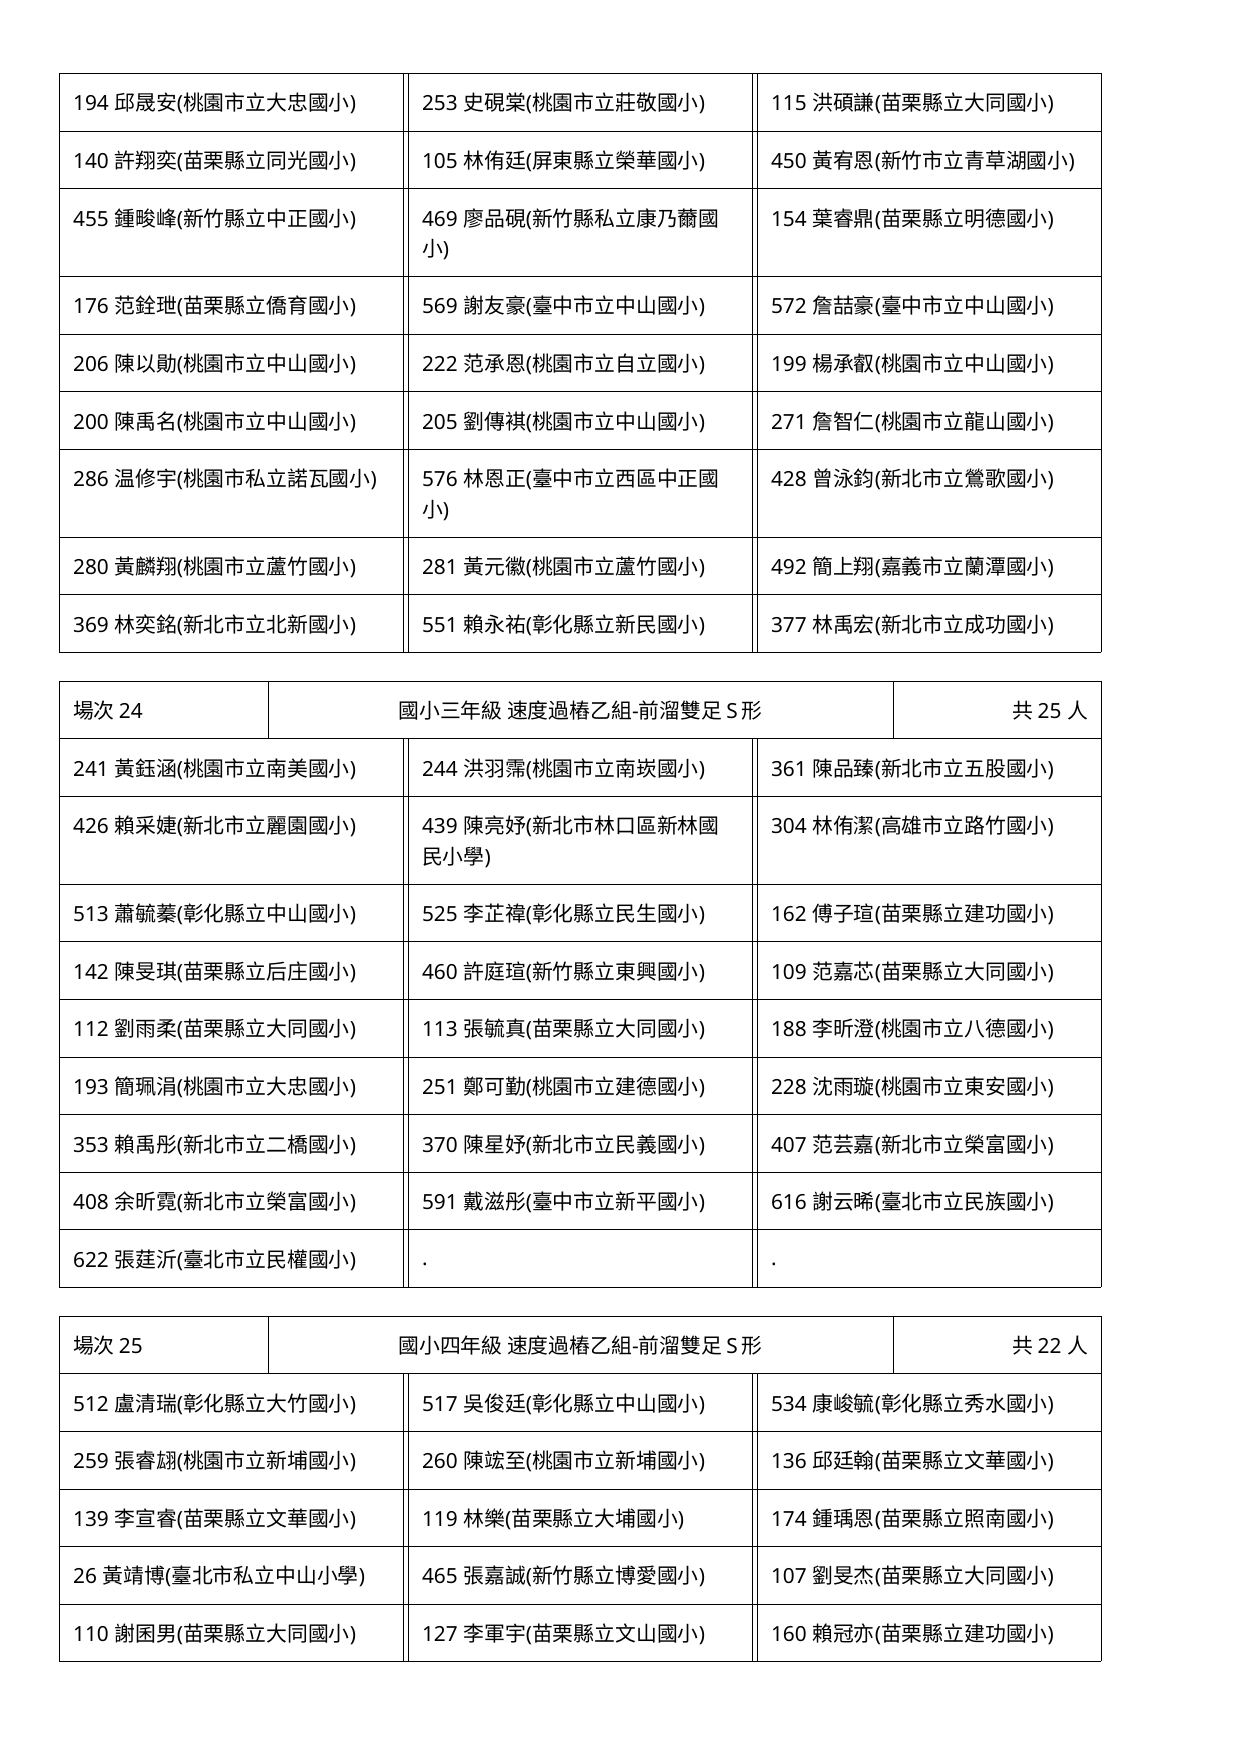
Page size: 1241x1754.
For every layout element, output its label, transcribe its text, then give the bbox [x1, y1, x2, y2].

table_header 共 25 人 [894, 682, 1101, 738]
table_cell 228 沈雨璇(桃園市立東安國小) [758, 1058, 1101, 1114]
table_cell 174 鍾瑀恩(苗栗縣立照南國小) [758, 1490, 1101, 1546]
table_header 534 康峻毓(彰化縣立秀水國小) [758, 1374, 1101, 1431]
table_cell 176 范銓玴(苗栗縣立僑育國小) [60, 277, 403, 334]
table_header 場次24 [60, 682, 268, 738]
table_cell 188 李昕澄(桃園市立八德國小) [758, 1000, 1101, 1057]
table_header 場次25 [60, 1317, 268, 1373]
table_cell 622 張莛沂(臺北市立民權國小) [60, 1230, 403, 1287]
table_cell 492 簡上翔(嘉義市立蘭潭國小) [758, 538, 1101, 594]
table_cell 450 黃宥恩(新竹市立青草湖國小) [758, 132, 1101, 188]
table_cell 280 黃麟翔(桃園市立蘆竹國小) [60, 538, 403, 594]
table_cell . [758, 1230, 1101, 1287]
table_cell 119 林樂(苗栗縣立大埔國小) [409, 1490, 752, 1546]
table_cell 136 邱廷翰(苗栗縣立文華國小) [758, 1432, 1101, 1488]
table_cell 551 賴永祐(彰化縣立新民國小) [409, 595, 752, 652]
table_cell 205 劉傳褀(桃園市立中山國小) [409, 392, 752, 449]
table_cell 142 陳旻琪(苗栗縣立后庄國小) [60, 942, 403, 999]
table_cell 162 傅子瑄(苗栗縣立建功國小) [758, 885, 1101, 941]
table_cell 222 范承恩(桃園市立自立國小) [409, 335, 752, 391]
table_cell 407 范芸嘉(新北市立榮富國小) [758, 1115, 1101, 1172]
table_cell 271 詹智仁(桃園市立龍山國小) [758, 392, 1101, 449]
table_cell 107 劉旻杰(苗栗縣立大同國小) [758, 1547, 1101, 1604]
table_cell 154 葉睿鼎(苗栗縣立明德國小) [758, 189, 1101, 276]
table_cell 113 張毓真(苗栗縣立大同國小) [409, 1000, 752, 1057]
table_cell 428 曾泳鈞(新北市立鶯歌國小) [758, 450, 1101, 537]
table_cell 455 鍾畯峰(新竹縣立中正國小) [60, 189, 403, 276]
table_header 244 洪羽霈(桃園市立南崁國小) [409, 739, 752, 796]
table_header 241 黃鈺涵(桃園市立南美國小) [60, 739, 403, 796]
table_cell 206 陳以勛(桃園市立中山國小) [60, 335, 403, 391]
table_cell 259 張睿翃(桃園市立新埔國小) [60, 1432, 403, 1488]
table_cell 140 許翔奕(苗栗縣立同光國小) [60, 132, 403, 188]
table_cell 127 李軍宇(苗栗縣立文山國小) [409, 1605, 752, 1661]
table_cell 569 謝友豪(臺中市立中山國小) [409, 277, 752, 334]
table_cell 576 林恩正(臺中市立西區中正國小) [409, 450, 752, 537]
table_header 國小三年級 速度過樁乙組-前溜雙足S形 [269, 682, 893, 738]
table_cell 260 陳竤至(桃園市立新埔國小) [409, 1432, 752, 1488]
table_cell 110 謝囷男(苗栗縣立大同國小) [60, 1605, 403, 1661]
table_cell 160 賴冠亦(苗栗縣立建功國小) [758, 1605, 1101, 1661]
table_cell 193 簡珮涓(桃園市立大忠國小) [60, 1058, 403, 1114]
table_cell 139 李宣睿(苗栗縣立文華國小) [60, 1490, 403, 1546]
table_cell 513 蕭毓蓁(彰化縣立中山國小) [60, 885, 403, 941]
table_cell 112 劉雨柔(苗栗縣立大同國小) [60, 1000, 403, 1057]
table_cell 465 張嘉誠(新竹縣立博愛國小) [409, 1547, 752, 1604]
table_cell 194 邱晟安(桃園市立大忠國小) [60, 74, 403, 131]
table_cell 304 林侑潔(高雄市立路竹國小) [758, 797, 1101, 884]
table_cell 369 林奕銘(新北市立北新國小) [60, 595, 403, 652]
table_cell 439 陳亮妤(新北市林口區新林國民小學) [409, 797, 752, 884]
table_cell 109 范嘉芯(苗栗縣立大同國小) [758, 942, 1101, 999]
table_cell 26 黃靖博(臺北市私立中山小學) [60, 1547, 403, 1604]
table_cell 426 賴采婕(新北市立麗園國小) [60, 797, 403, 884]
table_cell 105 林侑廷(屏東縣立榮華國小) [409, 132, 752, 188]
table_cell 377 林禹宏(新北市立成功國小) [758, 595, 1101, 652]
table_cell 525 李芷禕(彰化縣立民生國小) [409, 885, 752, 941]
table_cell 200 陳禹名(桃園市立中山國小) [60, 392, 403, 449]
table_header 361 陳品臻(新北市立五股國小) [758, 739, 1101, 796]
table_header 國小四年級 速度過樁乙組-前溜雙足S形 [269, 1317, 893, 1373]
table_cell 281 黃元徽(桃園市立蘆竹國小) [409, 538, 752, 594]
table_header 共 22 人 [894, 1317, 1101, 1373]
table_cell 469 廖品硯(新竹縣私立康乃薾國小) [409, 189, 752, 276]
table_cell . [409, 1230, 752, 1287]
table_cell 199 楊承叡(桃園市立中山國小) [758, 335, 1101, 391]
table_cell 251 鄭可勤(桃園市立建德國小) [409, 1058, 752, 1114]
table_header 512 盧清瑞(彰化縣立大竹國小) [60, 1374, 403, 1431]
table_cell 591 戴滋彤(臺中市立新平國小) [409, 1173, 752, 1229]
table_cell 253 史硯棠(桃園市立莊敬國小) [409, 74, 752, 131]
table_cell 370 陳星妤(新北市立民義國小) [409, 1115, 752, 1172]
table_cell 353 賴禹彤(新北市立二橋國小) [60, 1115, 403, 1172]
table_cell 460 許庭瑄(新竹縣立東興國小) [409, 942, 752, 999]
table_cell 572 詹喆豪(臺中市立中山國小) [758, 277, 1101, 334]
table_cell 616 謝云晞(臺北市立民族國小) [758, 1173, 1101, 1229]
table_cell 286 温修宇(桃園市私立諾瓦國小) [60, 450, 403, 537]
table_cell 115 洪碩謙(苗栗縣立大同國小) [758, 74, 1101, 131]
table_cell 408 余昕霓(新北市立榮富國小) [60, 1173, 403, 1229]
table_header 517 吳俊廷(彰化縣立中山國小) [409, 1374, 752, 1431]
